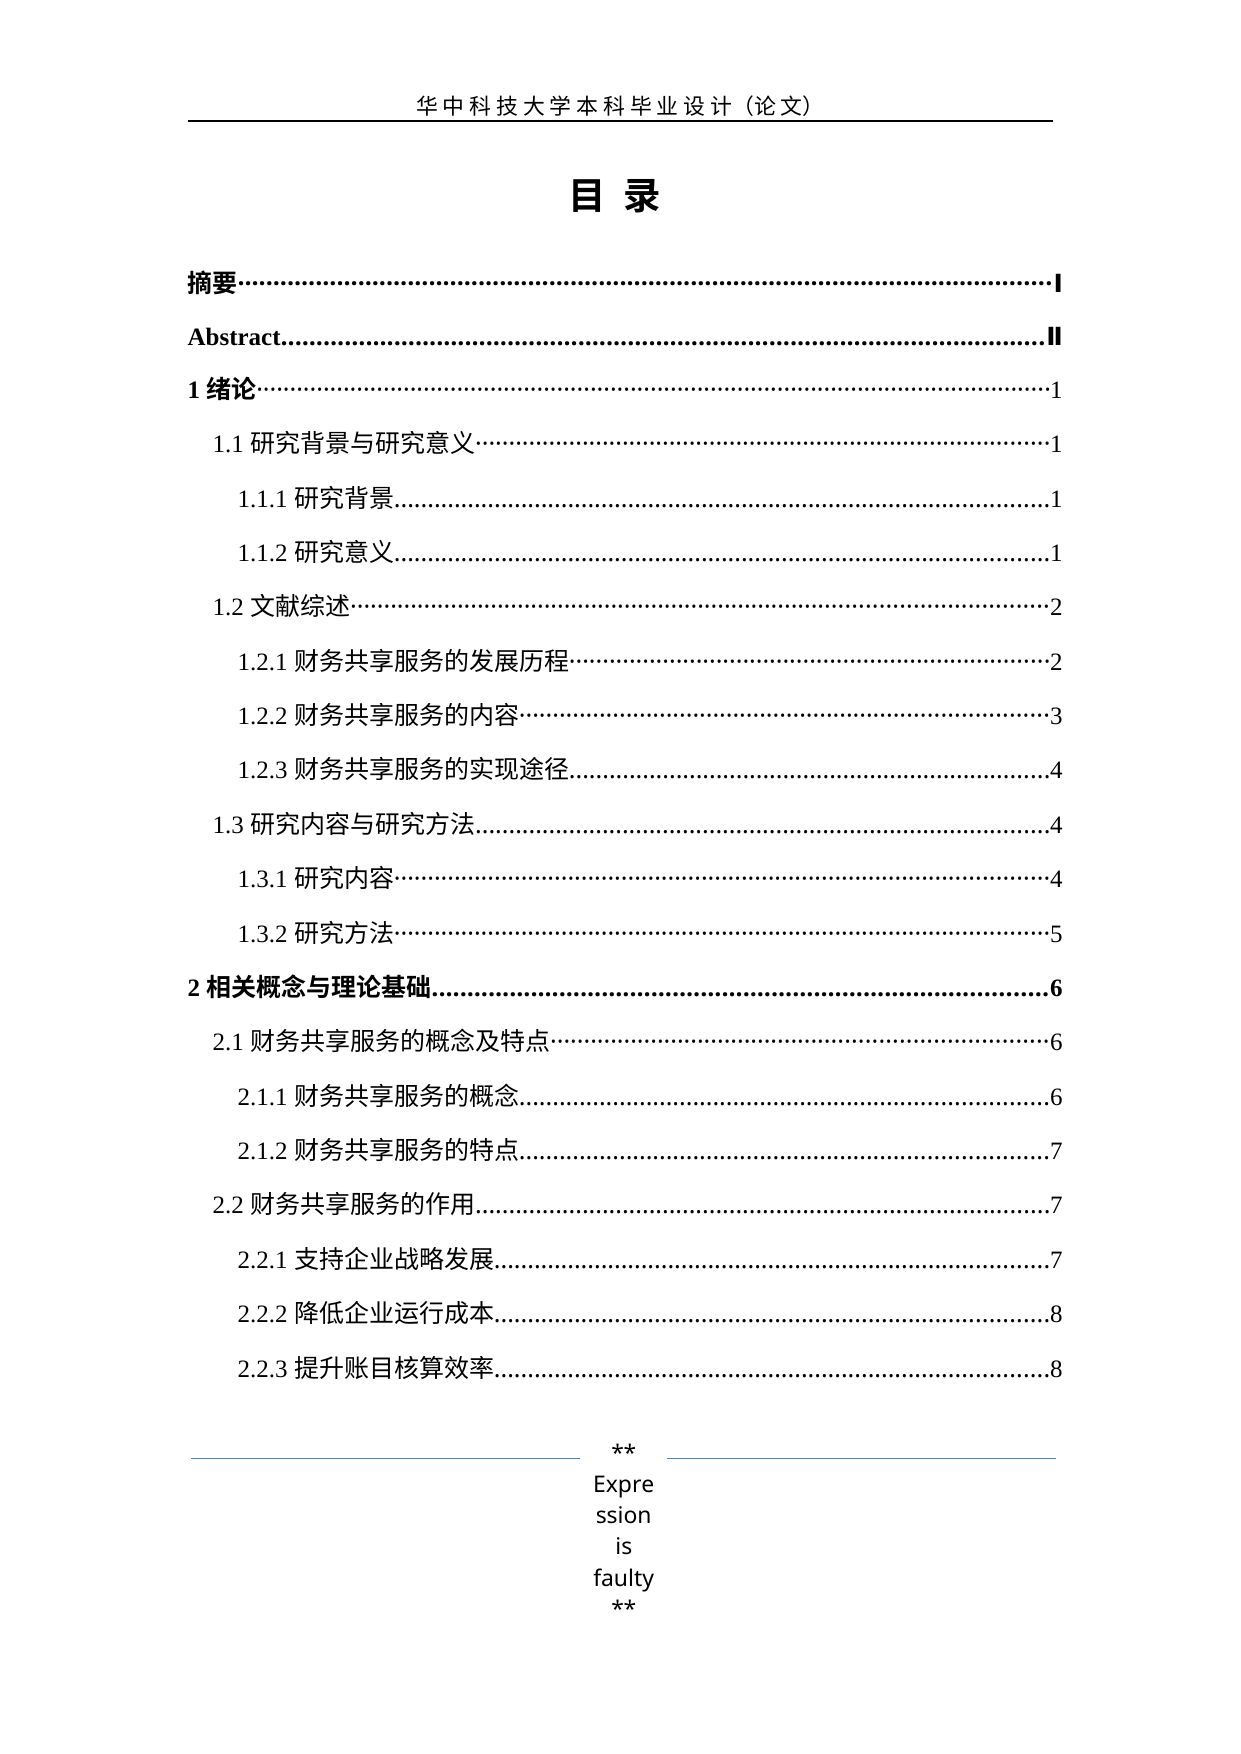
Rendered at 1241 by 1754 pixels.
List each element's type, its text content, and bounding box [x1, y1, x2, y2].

list 1.1.2 研究意义 1 [187, 532, 1053, 569]
text 1.2 文献综述 2 [187, 587, 1053, 623]
list 1.2.2 财务共享服务的内容 3 [187, 696, 1053, 732]
text 2.2 财务共享服务的作用 7 [187, 1185, 1053, 1221]
list 2.1.2 财务共享服务的特点 7 [187, 1131, 1053, 1167]
list 1.3.1 研究内容 4 [187, 859, 1053, 895]
list 1.2.1 财务共享服务的发展历程 2 [187, 641, 1053, 677]
list 1.2.3 财务共享服务的实现途径 4 [187, 750, 1053, 786]
text 摘要 Ⅰ [187, 264, 1053, 300]
text 1.3 研究内容与研究方法 4 [187, 804, 1053, 841]
text 目 录 [187, 166, 1042, 221]
list 2.2.1 支持企业战略发展 7 [187, 1239, 1053, 1276]
list 1.3.2 研究方法 5 [187, 913, 1053, 949]
text Abstract Ⅱ [187, 318, 1053, 352]
list 2.2.2 降低企业运行成本 8 [187, 1294, 1053, 1330]
text 2.2.3 提升账目核算效率 8 [187, 1348, 1053, 1384]
text 2.1 财务共享服务的概念及特点 6 [187, 1022, 1053, 1058]
text 1 绪论 1 [187, 369, 1053, 406]
list 1.1.1 研究背景 1 [187, 478, 1053, 514]
list 2.1.1 财务共享服务的概念 6 [187, 1076, 1053, 1112]
list 1.1 研究背景与研究意义 1 [187, 424, 1053, 460]
text 2 相关概念与理论基础 6 [187, 967, 1053, 1004]
